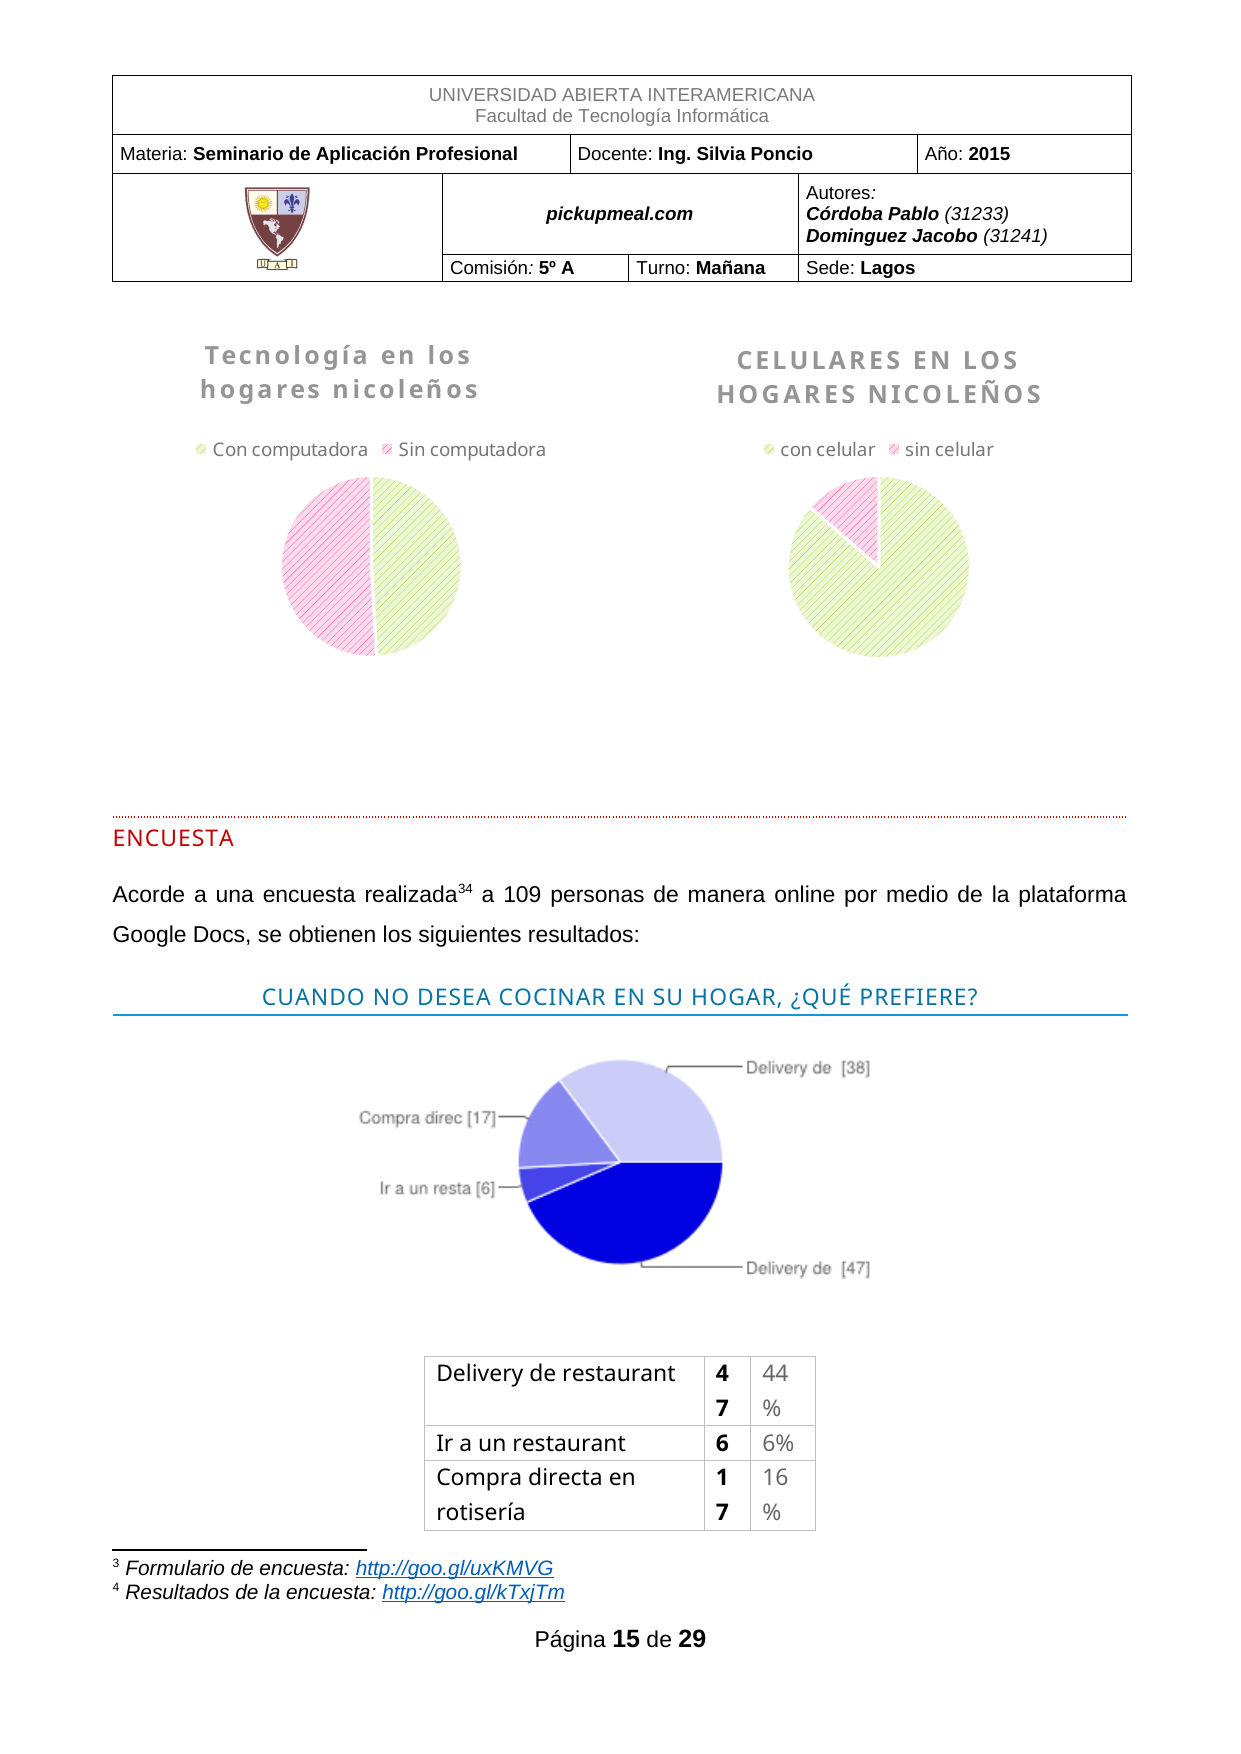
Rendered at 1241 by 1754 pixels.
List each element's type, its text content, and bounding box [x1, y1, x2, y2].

table_header [628, 308, 1128, 691]
table_cell 6% [751, 1426, 815, 1460]
table_cell 6 [705, 1426, 750, 1460]
table_cell Ir a un restaurant [425, 1426, 704, 1460]
picture [230, 182, 325, 273]
subtitle Cuando no desea cocinar en su hogar, ¿qué prefiere? [112, 981, 1128, 1016]
text Acorde a una encuesta realizada a 109 personas de manera online por medio de la plataforma Google Docs, se obtienen los siguientes resultados: [112, 881, 1128, 947]
table_header 44% [751, 1357, 815, 1425]
picture [350, 1044, 890, 1279]
table_cell 17 [705, 1461, 750, 1529]
table_cell Compra directa en rotisería [425, 1461, 704, 1529]
table_header [113, 308, 628, 691]
table_header 47 [705, 1357, 750, 1425]
table_header Delivery de restaurant [425, 1357, 704, 1425]
table_cell 16% [751, 1461, 815, 1529]
subtitle Encuesta [112, 816, 1128, 853]
